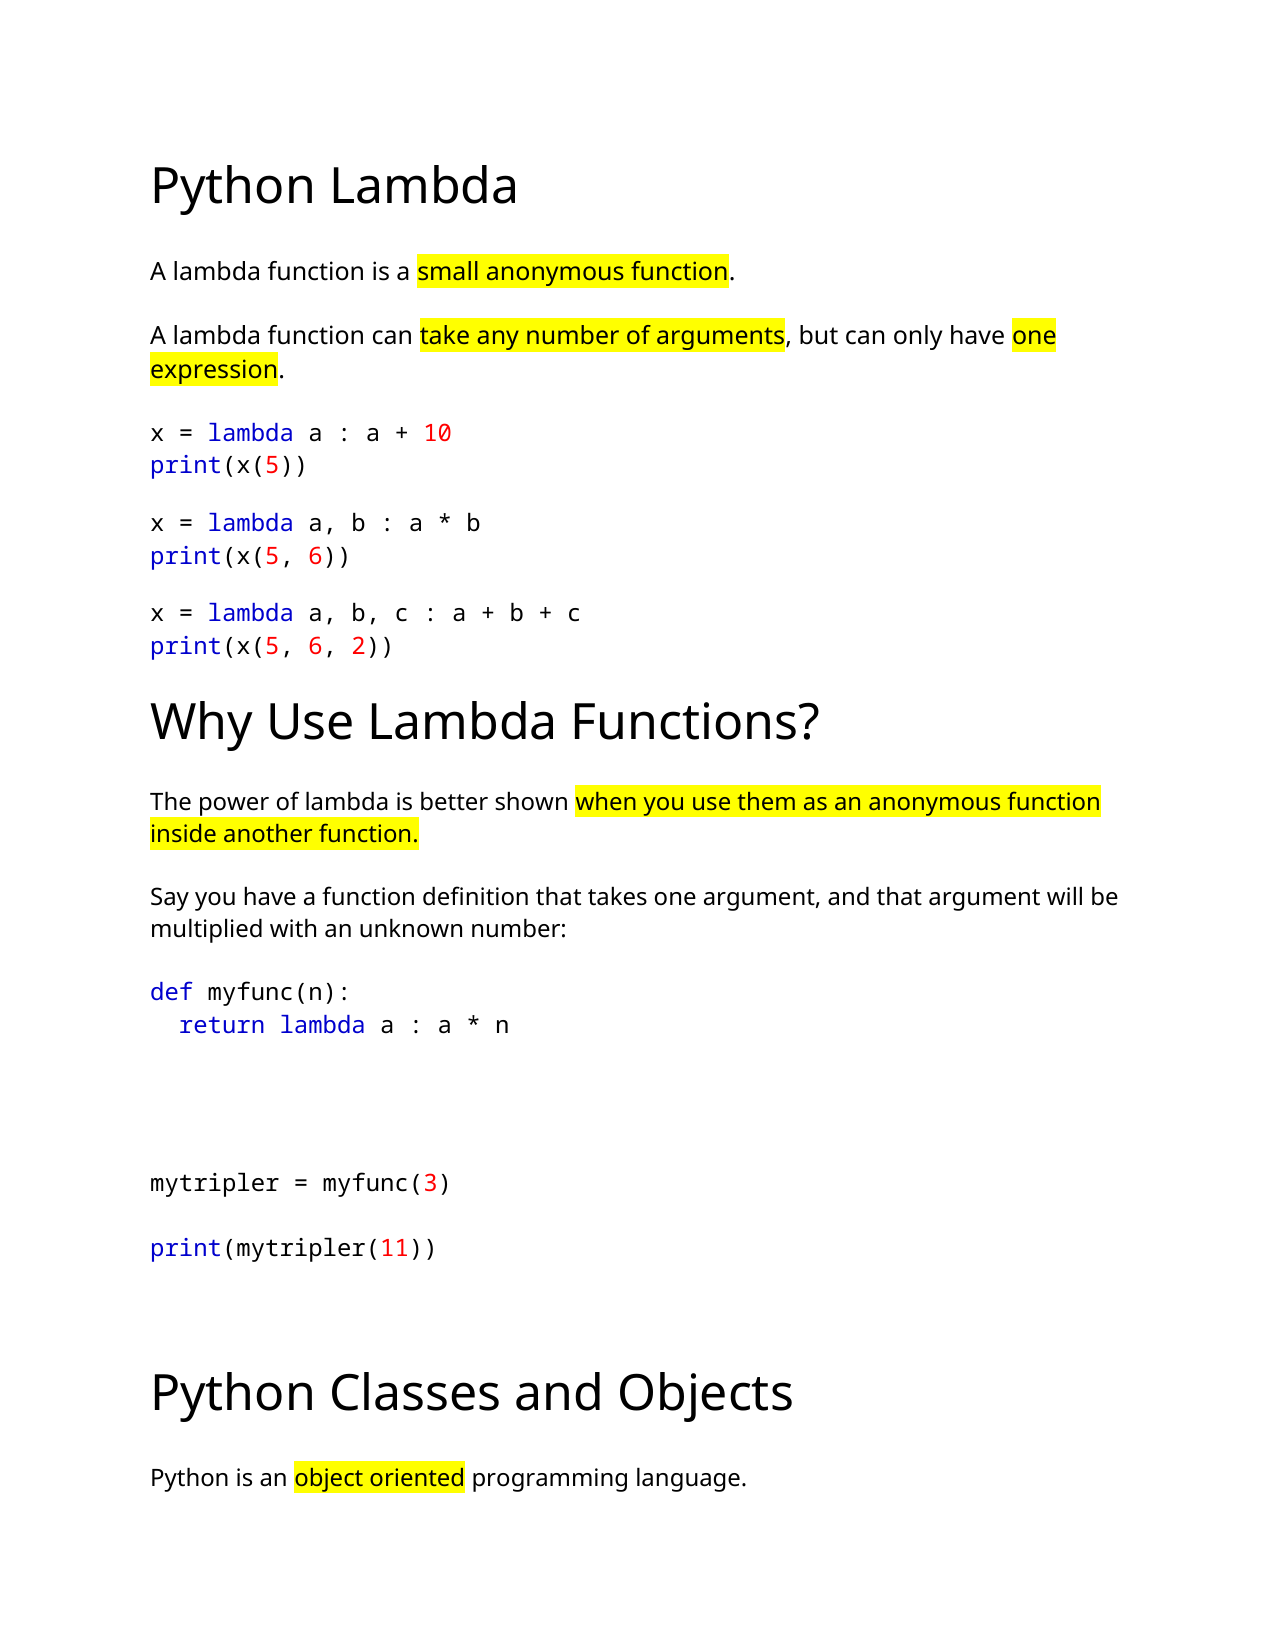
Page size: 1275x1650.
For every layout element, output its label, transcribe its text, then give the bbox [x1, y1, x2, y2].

text mytripler = myfunc(3) print(mytripler(11)) [150, 1133, 1125, 1263]
text def myfunc(n): return lambda a : a * n [150, 975, 1125, 1040]
text A lambda function can take any number of arguments, but can only have one expression. [150, 318, 1125, 386]
text A lambda function is a small anonymous function. [150, 253, 1125, 288]
text x = lambda a, b : a * b print(x(5, 6)) [150, 506, 1125, 571]
subtitle Why Use Lambda Functions? [150, 686, 1125, 754]
text The power of lambda is better shown when you use them as an anonymous function inside another function. [150, 784, 1125, 850]
subtitle Python Classes and Objects [150, 1357, 1125, 1425]
text x = lambda a : a + 10 print(x(5)) [308, 416, 1125, 481]
subtitle Python Lambda [150, 150, 1125, 218]
text x = lambda a, b, c : a + b + c print(x(5, 6, 2)) [394, 596, 1125, 661]
text Python is an object oriented programming language. [465, 1461, 1125, 1493]
text Say you have a function definition that takes one argument, and that argument will be multiplied with an unknown number: [150, 880, 1125, 945]
text Python is an object oriented programming language. [150, 1461, 294, 1493]
